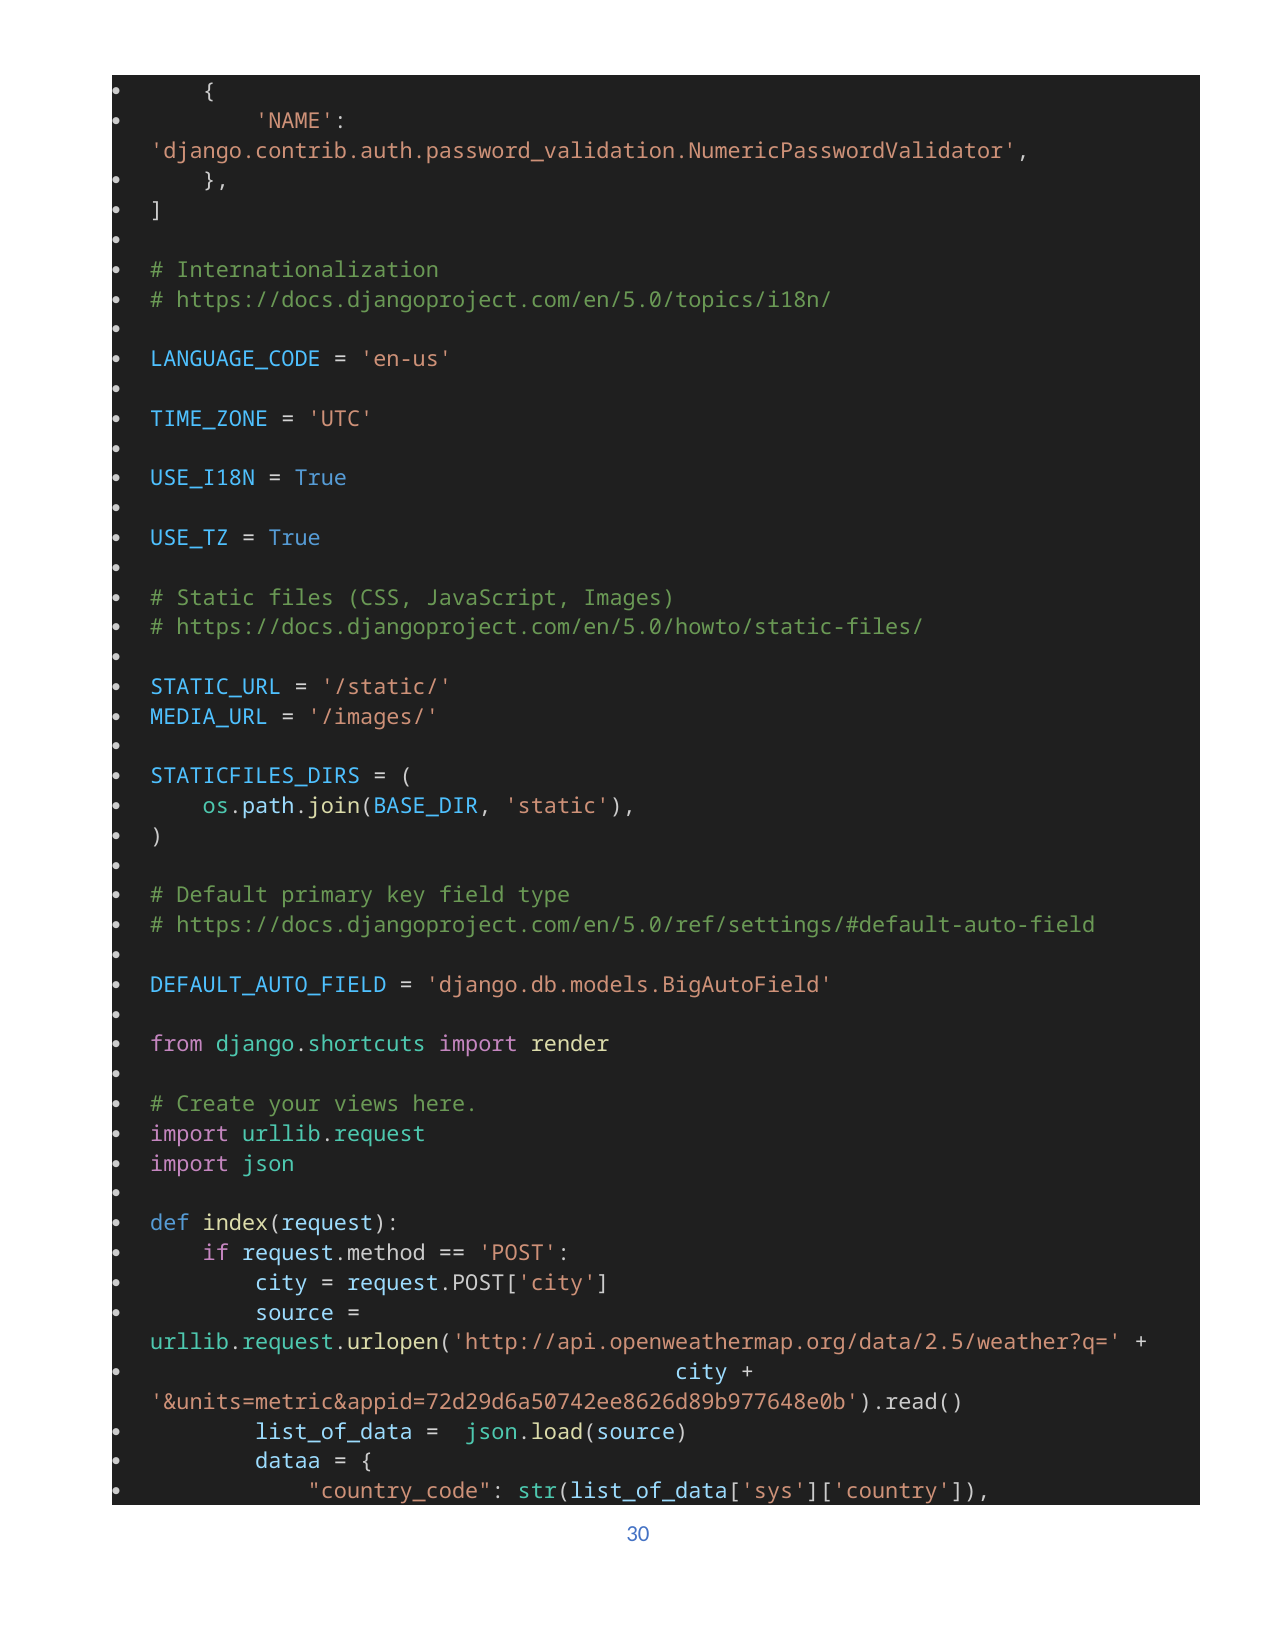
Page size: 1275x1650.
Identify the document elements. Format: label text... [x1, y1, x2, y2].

list if request.method == 'POST': [112, 1237, 1200, 1267]
list }, [112, 164, 1200, 194]
list # Static files (CSS, JavaScript, Images) [112, 581, 1200, 611]
list city = request.POST['city'] [112, 1267, 1200, 1296]
list city + '&units=metric&appid=72d29d6a50742ee8626d89b977648e0b').read() [112, 1356, 1200, 1416]
list dataa = { [112, 1445, 1200, 1475]
list source = urllib.request.urlopen('http://api.openweathermap.org/data/2.5/weather?q=' + [112, 1296, 1200, 1356]
list def index(request): [112, 1207, 1200, 1237]
list ] [112, 194, 1200, 224]
list from django.shortcuts import render [112, 1028, 1200, 1058]
list LANGUAGE_CODE = 'en-us' [112, 343, 1200, 373]
list # https://docs.djangoproject.com/en/5.0/ref/settings/#default-auto-field [112, 909, 1200, 939]
list # https://docs.djangoproject.com/en/5.0/howto/static-files/ [112, 611, 1200, 641]
list # Default primary key field type [112, 879, 1200, 909]
list list_of_data = json.load(source) [112, 1416, 1200, 1445]
list os.path.join(BASE_DIR, 'static'), [112, 790, 1200, 820]
list # Create your views here. [112, 1088, 1200, 1118]
list "country_code": str(list_of_data['sys']['country']), [112, 1475, 1200, 1505]
list TIME_ZONE = 'UTC' [112, 403, 1200, 432]
list ) [112, 820, 1200, 849]
list # https://docs.djangoproject.com/en/5.0/topics/i18n/ [112, 283, 1200, 313]
list MEDIA_URL = '/images/' [112, 701, 1200, 730]
list STATIC_URL = '/static/' [112, 671, 1200, 701]
list USE_I18N = True [112, 462, 1200, 492]
list { [112, 75, 1200, 105]
list DEFAULT_AUTO_FIELD = 'django.db.models.BigAutoField' [112, 969, 1200, 998]
list 'NAME': 'django.contrib.auth.password_validation.NumericPasswordValidator', [112, 105, 1200, 164]
list USE_TZ = True [112, 522, 1200, 552]
list import json [112, 1147, 1200, 1177]
list import urllib.request [112, 1118, 1200, 1147]
list STATICFILES_DIRS = ( [112, 760, 1200, 790]
list # Internationalization [112, 254, 1200, 283]
